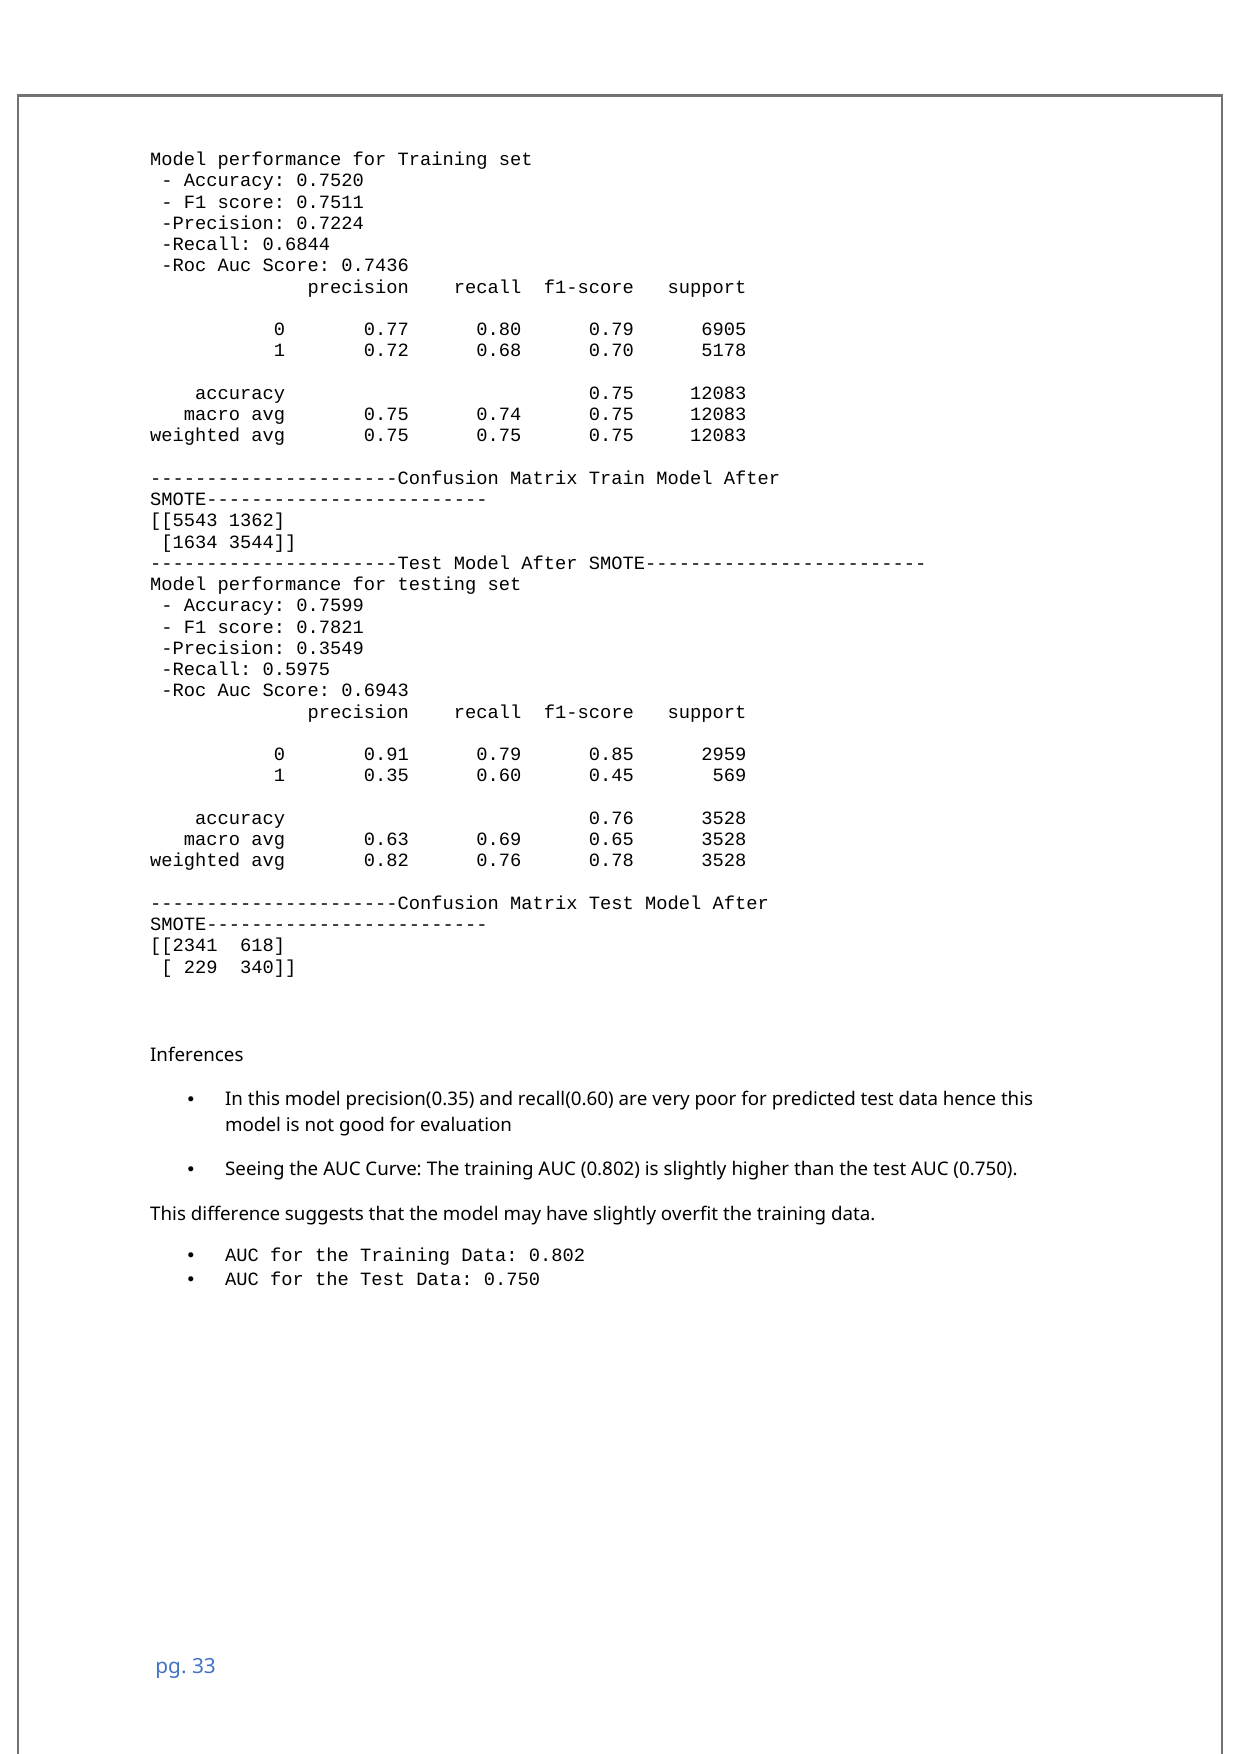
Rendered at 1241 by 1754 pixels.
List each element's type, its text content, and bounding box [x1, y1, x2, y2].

text [1634 3544]] [150, 532, 1090, 554]
text weighted avg 0.75 0.75 0.75 12083 [150, 426, 1090, 447]
text -Recall: 0.6844 [150, 235, 1090, 256]
text - F1 score: 0.7821 [150, 617, 1090, 639]
list AUC for the Training Data: 0.802 [187, 1244, 1090, 1267]
text -Roc Auc Score: 0.7436 [150, 256, 1090, 277]
text [ 229 340]] [150, 957, 1090, 979]
text 1 0.35 0.60 0.45 569 [150, 766, 1090, 787]
text - F1 score: 0.7511 [150, 192, 1090, 214]
text This difference suggests that the model may have slightly overfit the training data. [150, 1200, 1090, 1225]
text macro avg 0.75 0.74 0.75 12083 [150, 405, 1090, 426]
text precision recall f1-score support [150, 702, 1090, 724]
text ----------------------Confusion Matrix Train Model After SMOTE------------------------- [150, 469, 1090, 511]
list In this model precision(0.35) and recall(0.60) are very poor for predicted test data hence this model is not good for evaluation [187, 1086, 1090, 1137]
text -Recall: 0.5975 [150, 660, 1090, 681]
text - Accuracy: 0.7599 [150, 596, 1090, 617]
text precision recall f1-score support [150, 277, 1090, 299]
text weighted avg 0.82 0.76 0.78 3528 [150, 851, 1090, 872]
text Inferences [150, 1041, 1090, 1067]
text -Roc Auc Score: 0.6943 [150, 681, 1090, 702]
text macro avg 0.63 0.69 0.65 3528 [150, 830, 1090, 851]
text - Accuracy: 0.7520 [150, 171, 1090, 192]
text ----------------------Confusion Matrix Test Model After SMOTE------------------------- [150, 894, 1090, 936]
text -Precision: 0.3549 [150, 639, 1090, 660]
text Model performance for testing set [150, 575, 1090, 596]
text ----------------------Test Model After SMOTE------------------------- [150, 554, 1090, 575]
text 0 0.77 0.80 0.79 6905 [150, 320, 1090, 341]
list AUC for the Test Data: 0.750 [187, 1267, 1090, 1291]
text -Precision: 0.7224 [150, 214, 1090, 235]
text accuracy 0.75 12083 [150, 384, 1090, 405]
text 1 0.72 0.68 0.70 5178 [150, 341, 1090, 362]
text [[5543 1362] [150, 511, 1090, 532]
list Seeing the AUC Curve: The training AUC (0.802) is slightly higher than the test AUC (0.750). [187, 1156, 1090, 1181]
text 0 0.91 0.79 0.85 2959 [150, 745, 1090, 766]
text [[2341 618] [150, 936, 1090, 957]
text Model performance for Training set [150, 150, 1090, 171]
text accuracy 0.76 3528 [150, 809, 1090, 830]
